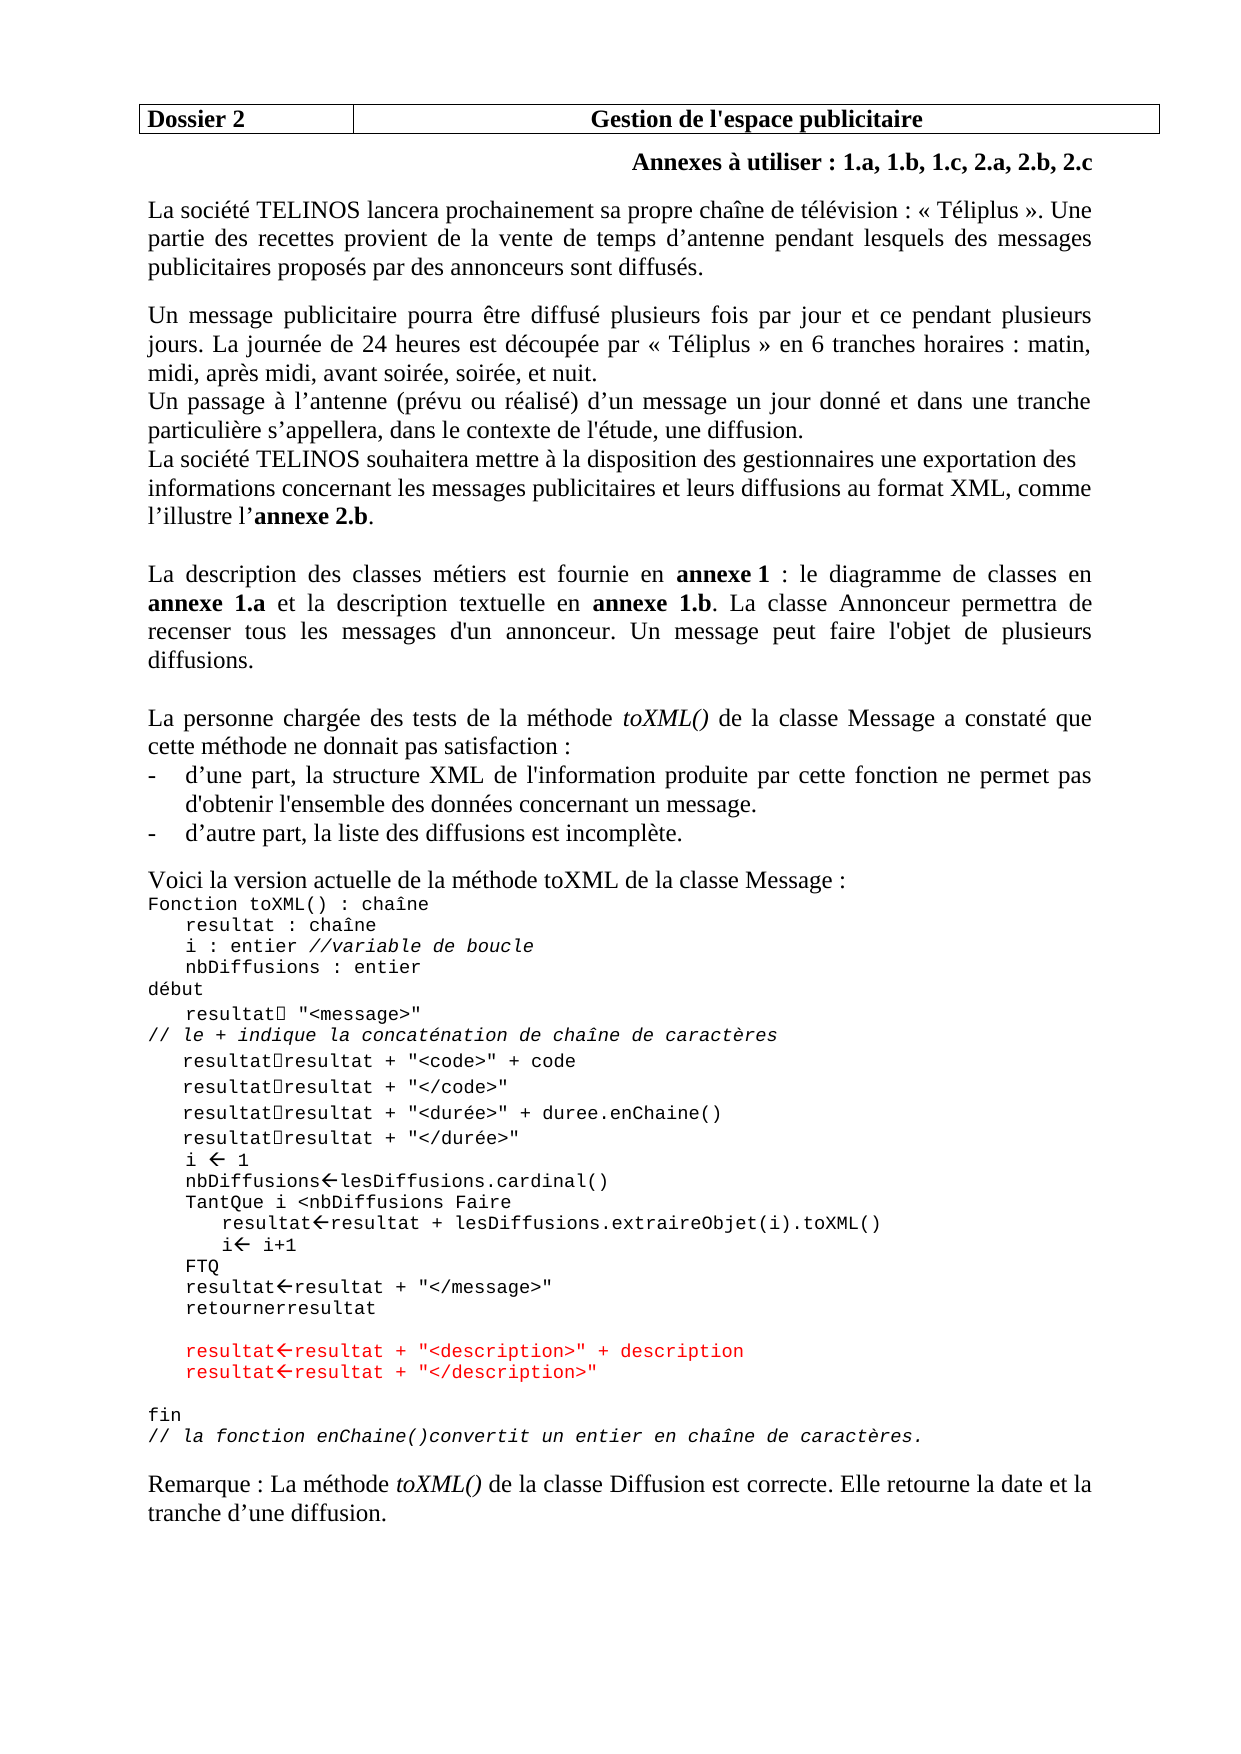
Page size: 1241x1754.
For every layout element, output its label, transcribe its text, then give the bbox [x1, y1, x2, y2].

text Fonction toXML() : chaîne [148, 894, 1093, 916]
table_header Gestion de l'espace publicitaire [354, 105, 1159, 133]
text resultatresultat + "</durée>" [182, 1125, 1093, 1150]
text La société TELINOS lancera prochainement sa propre chaîne de télévision : « Téliplus ». Une partie des recettes provient de la vente de temps d’antenne pendant lesquels des messages publicitaires proposés par des annonceurs sont diffusés. [148, 195, 1093, 281]
text La description des classes métiers est fournie en annexe 1 : le diagramme de classes en annexe 1.a et la description textuelle en annexe 1.b. La classe Annonceur permettra de recenser tous les messages d'un annonceur. Un message peut faire l'objet de plusieurs diffusions. [148, 559, 1093, 674]
text FTQ [185, 1257, 1093, 1278]
text Voici la version actuelle de la méthode toXML de la classe Message : [148, 866, 1093, 894]
text La société TELINOS souhaitera mettre à la disposition des gestionnaires une exportation des informations concernant les messages publicitaires et leurs diffusions au format XML, comme l’illustre l’annexe 2.b. [148, 444, 1093, 530]
text resultat "<message>" [185, 1001, 1093, 1026]
text La personne chargée des tests de la méthode toXML() de la classe Message a constaté que cette méthode ne donnait pas satisfaction : [148, 703, 1093, 760]
text i : entier //variable de boucle [185, 937, 1093, 958]
text resultatresultat + "<code>" + code [182, 1047, 1093, 1073]
text début [148, 979, 1093, 1001]
text nbDiffusionslesDiffusions.cardinal() [185, 1172, 1093, 1193]
text fin [148, 1405, 1093, 1427]
text TantQue i <nbDiffusions Faire [185, 1193, 1093, 1214]
list d’une part, la structure XML de l'information produite par cette fonction ne permet pas d'obtenir l'ensemble des données concernant un message. [148, 760, 1093, 818]
text Remarque : La méthode toXML() de la classe Diffusion est correcte. Elle retourne la date et la tranche d’une diffusion. [148, 1469, 1093, 1527]
text resultatresultat + lesDiffusions.extraireObjet(i).toXML() [185, 1214, 1093, 1235]
text Annexes à utiliser : 1.a, 1.b, 1.c, 2.a, 2.b, 2.c [148, 147, 1093, 176]
table_header Dossier 2 [140, 105, 353, 133]
text resultatresultat + "</description>" [185, 1363, 1093, 1384]
text retournerresultat [185, 1299, 1093, 1320]
text resultatresultat + "<durée>" + duree.enChaine() [182, 1099, 1093, 1125]
text Un passage à l’antenne (prévu ou réalisé) d’un message un jour donné et dans une tranche particulière s’appellera, dans le contexte de l'étude, une diffusion. [148, 386, 1093, 444]
text // la fonction enChaine()convertit un entier en chaîne de caractères. [148, 1427, 1093, 1448]
text resultatresultat + "</message>" [185, 1278, 1093, 1299]
text i 1 [185, 1150, 1093, 1172]
text resultatresultat + "<description>" + description [185, 1342, 1093, 1363]
text nbDiffusions : entier [185, 958, 1093, 979]
text resultatresultat + "</code>" [182, 1073, 1093, 1099]
list d’autre part, la liste des diffusions est incomplète. [148, 818, 1093, 846]
text resultat : chaîne [185, 916, 1093, 937]
text i i+1 [185, 1235, 1093, 1257]
text // le + indique la concaténation de chaîne de caractères [148, 1026, 1093, 1047]
text Un message publicitaire pourra être diffusé plusieurs fois par jour et ce pendant plusieurs jours. La journée de 24 heures est découpée par « Téliplus » en 6 tranches horaires : matin, midi, après midi, avant soirée, soirée, et nuit. [148, 300, 1093, 386]
